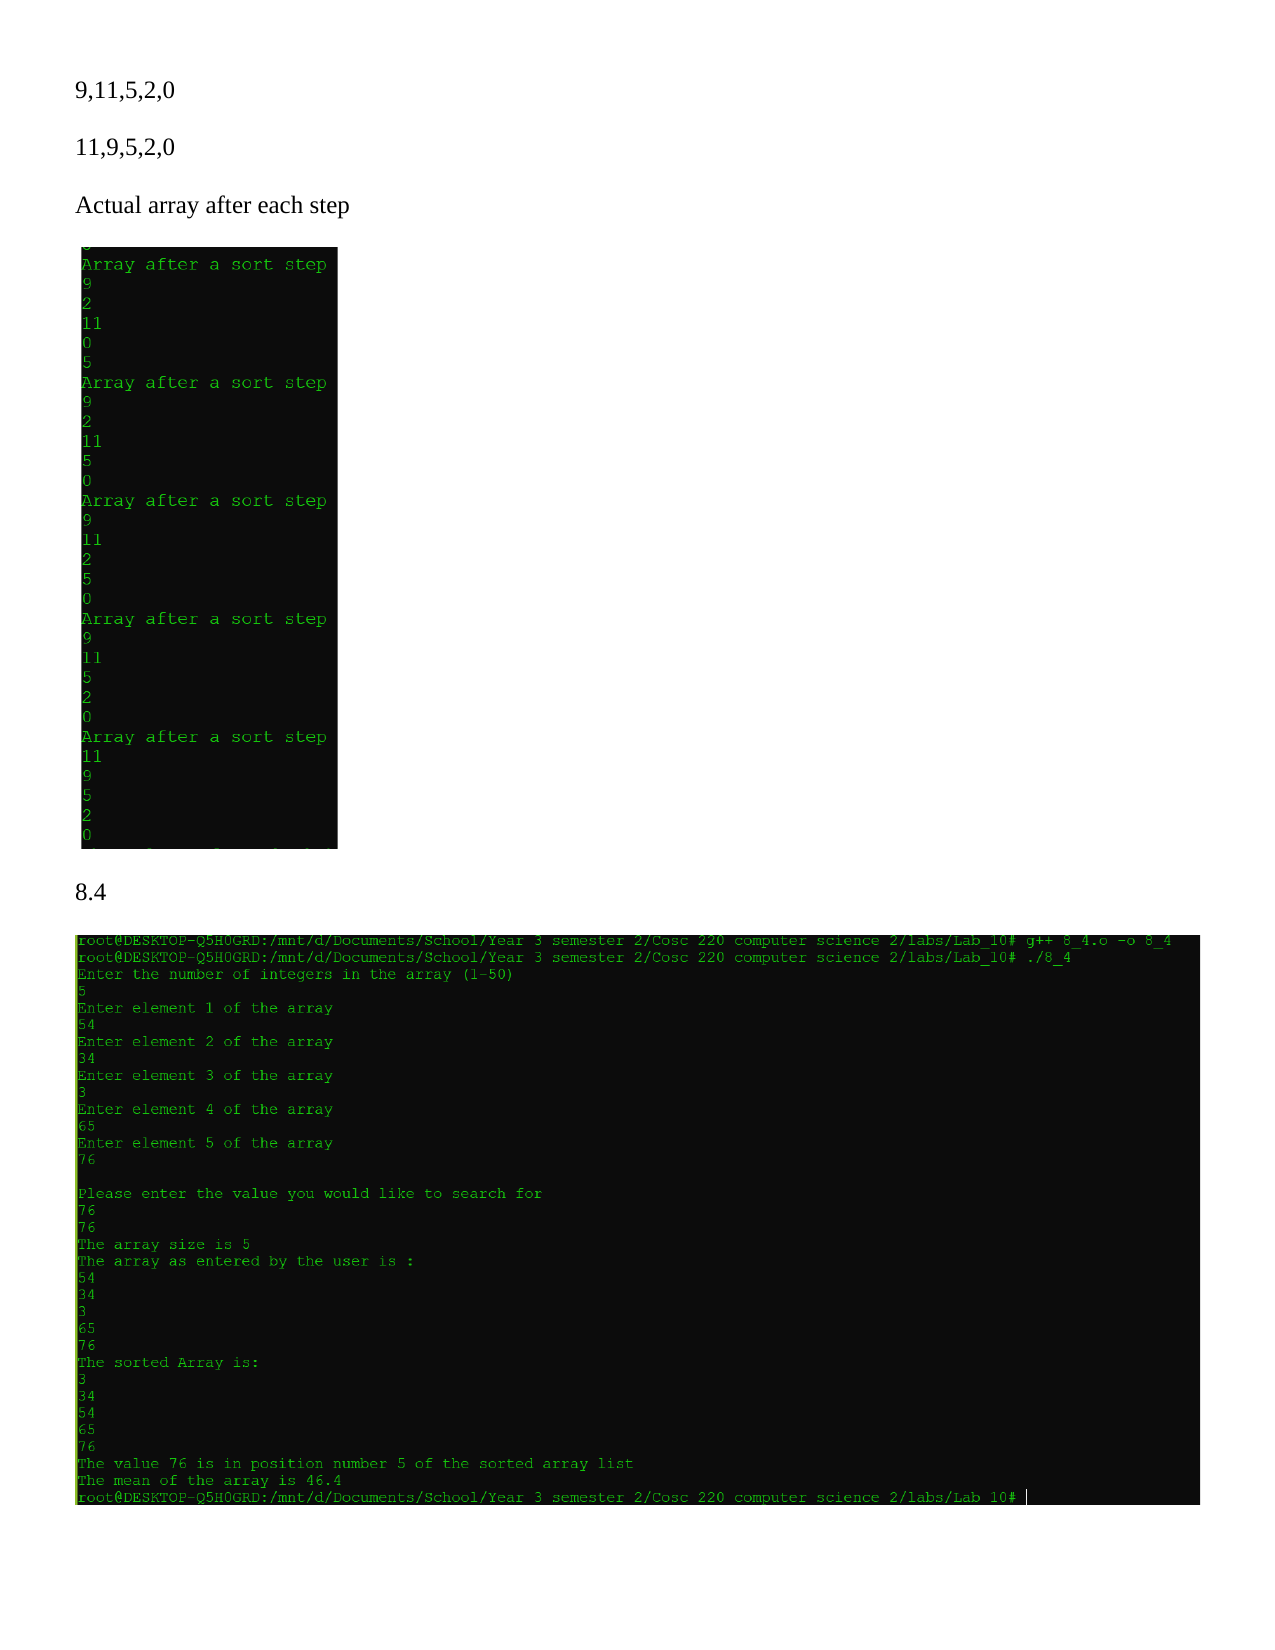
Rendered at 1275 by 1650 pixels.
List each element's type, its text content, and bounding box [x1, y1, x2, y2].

text 11,9,5,2,0 [75, 132, 1200, 161]
text Actual array after each step [75, 190, 1200, 219]
text 9,11,5,2,0 [75, 75, 1200, 104]
picture [75, 935, 1200, 1505]
text 8.4 [75, 877, 1200, 906]
picture [81, 247, 338, 849]
